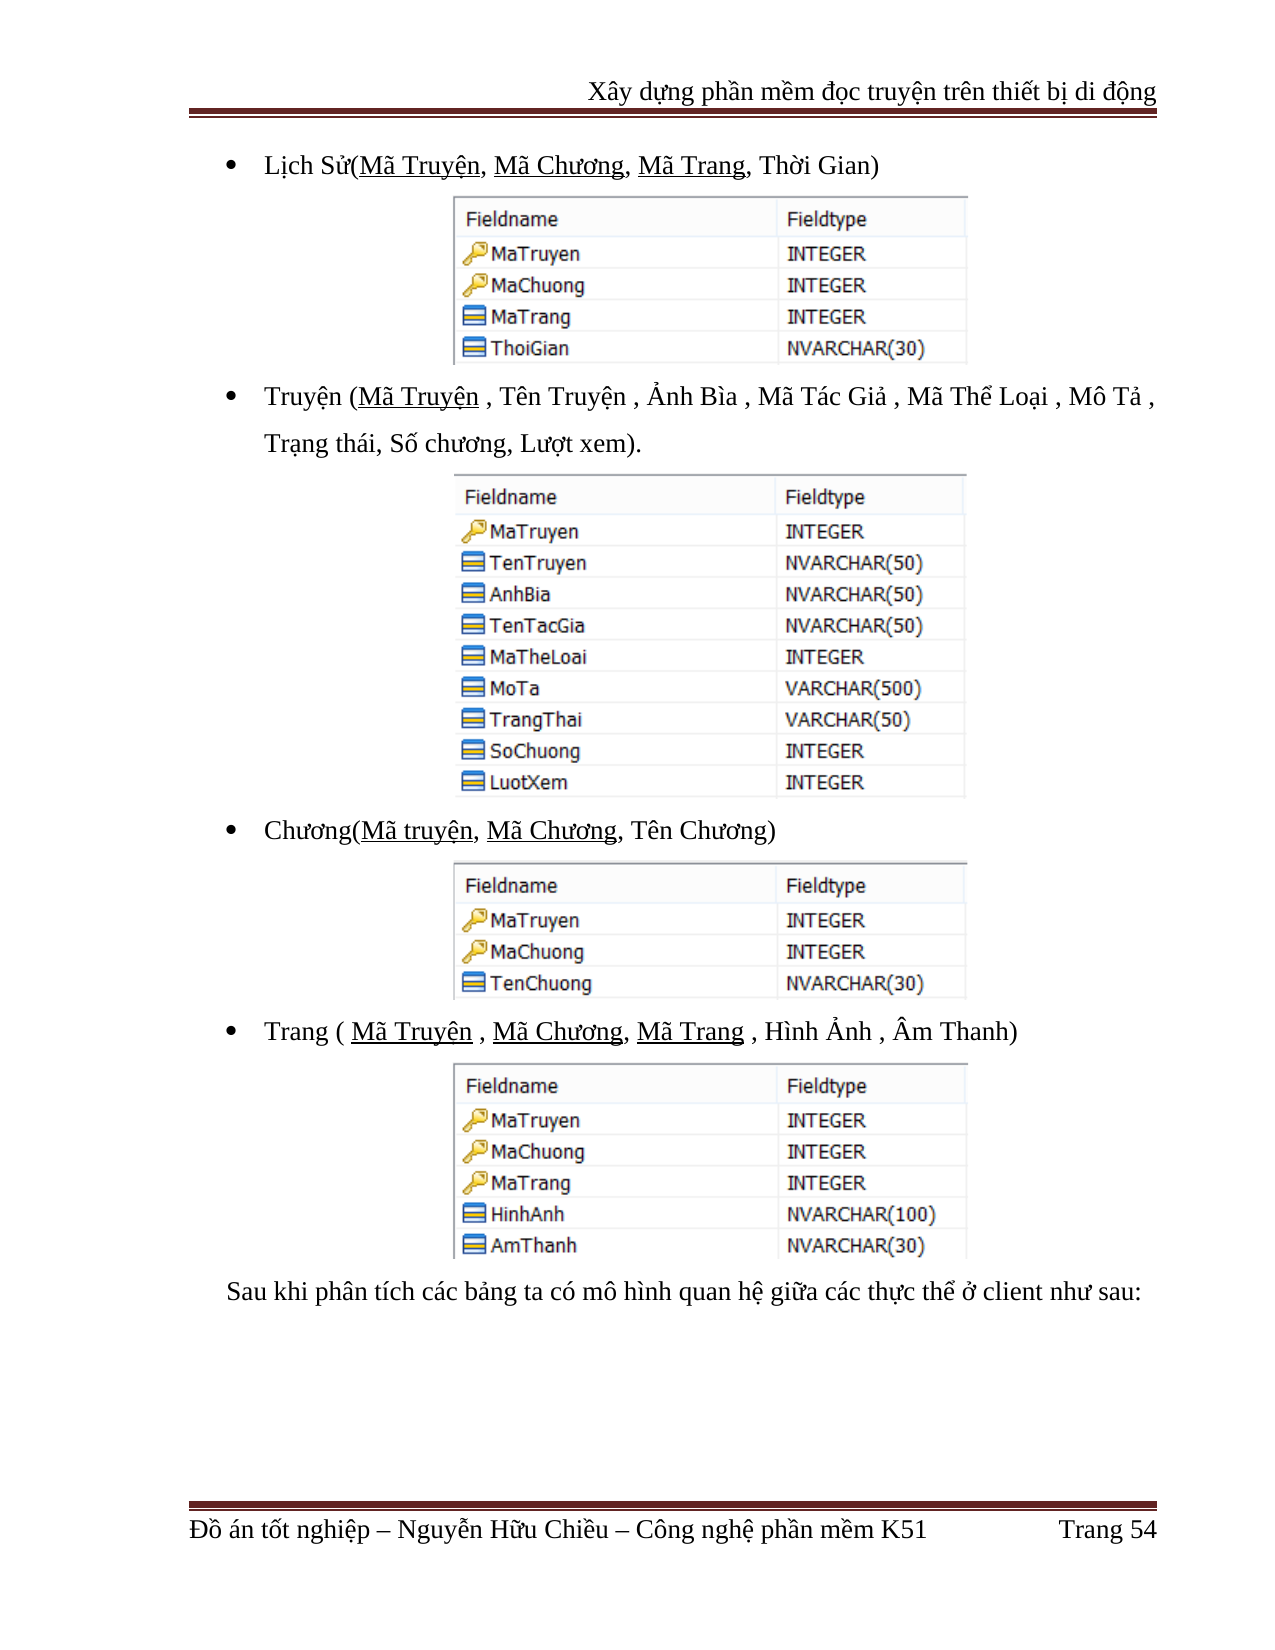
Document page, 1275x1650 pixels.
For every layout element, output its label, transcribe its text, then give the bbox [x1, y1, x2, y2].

picture [452, 1062, 969, 1259]
text Sau khi phân tích các bảng ta có mô hình quan hệ giữa các thực thể ở client như sau: [189, 1274, 1157, 1306]
list Trang ( Mã Truyện , Mã Chương, Mã Trang , Hình Ảnh , Âm Thanh) [226, 1015, 1157, 1047]
picture [452, 195, 969, 365]
list Chương(Mã truyện, Mã Chương, Tên Chương) [226, 814, 1157, 845]
list Lịch Sử(Mã Truyện, Mã Chương, Mã Trang, Thời Gian) [226, 149, 1157, 180]
list Truyện (Mã Truyện , Tên Truyện , Ảnh Bìa , Mã Tác Giả , Mã Thể Loại , Mô Tả , Trạng thái, Số chương, Lượt xem). [226, 380, 1157, 458]
picture [453, 860, 968, 1000]
picture [454, 473, 967, 799]
